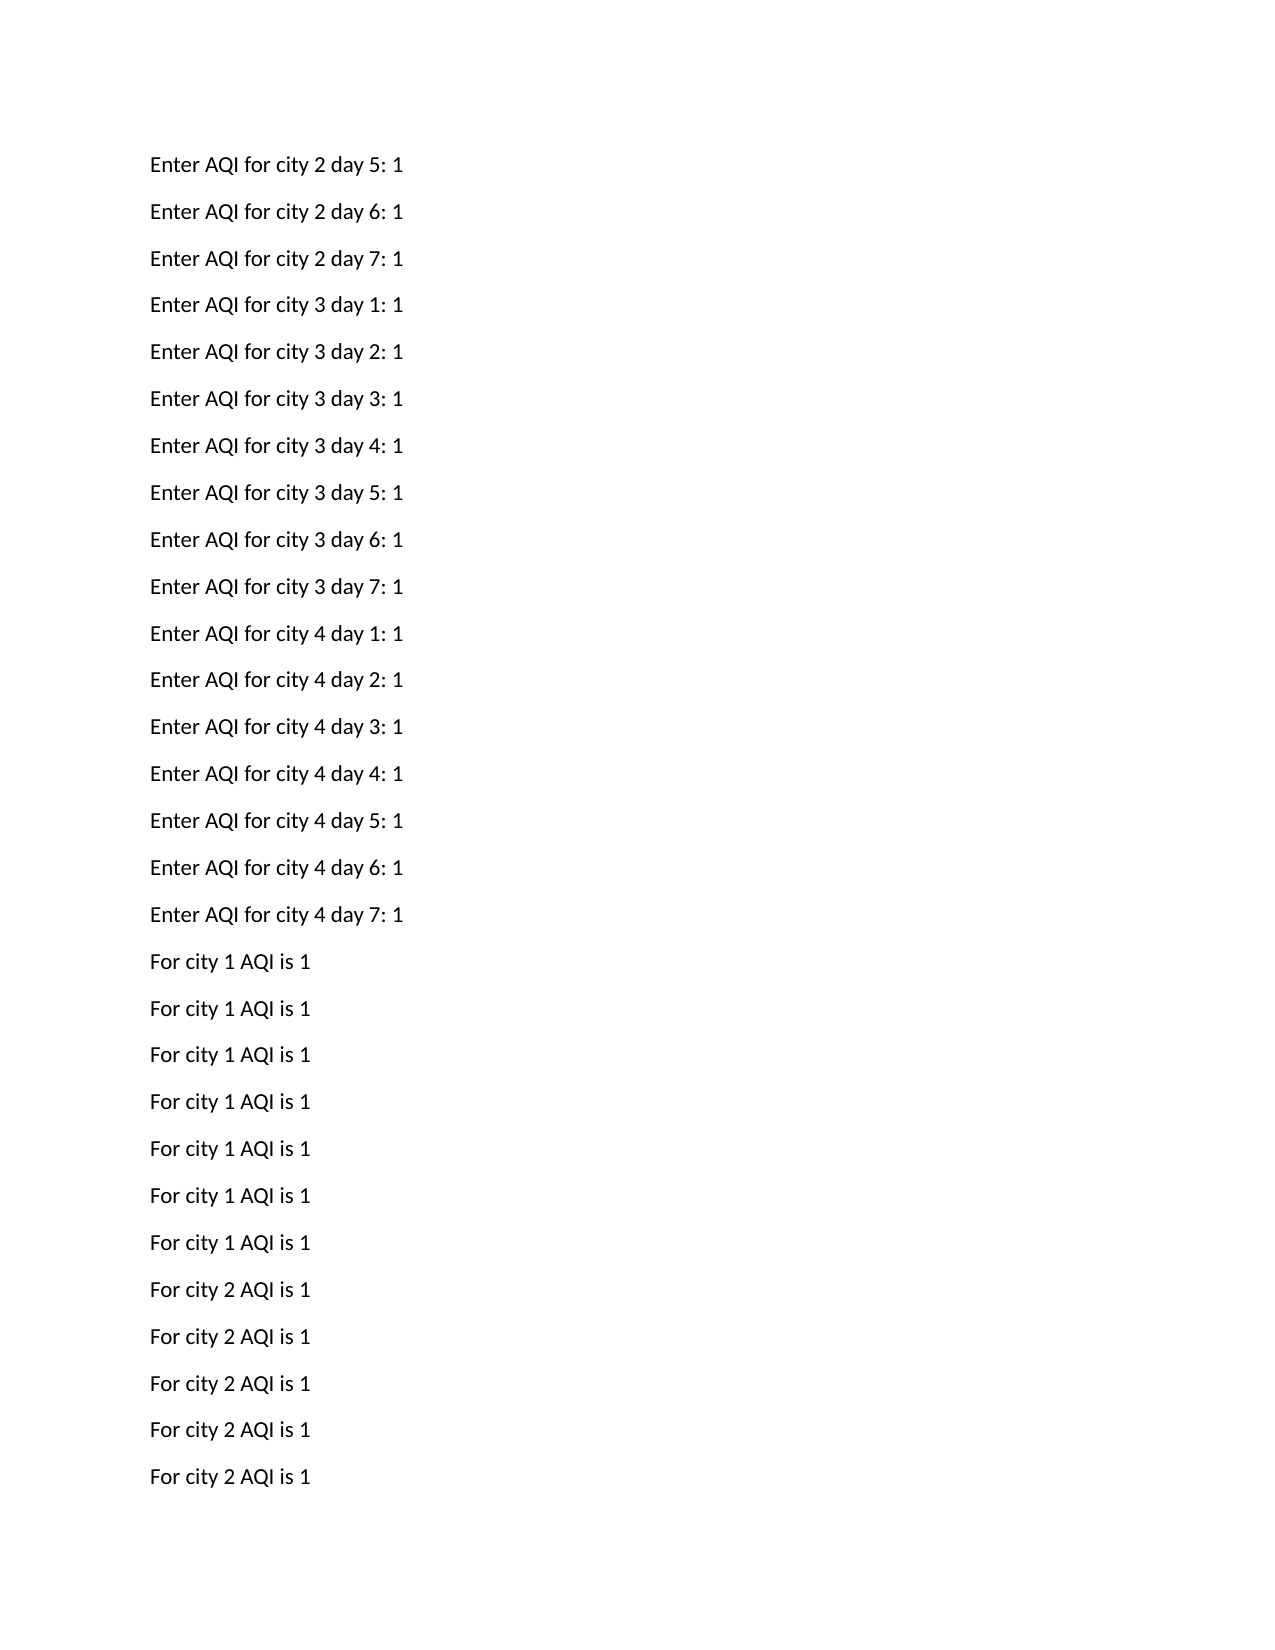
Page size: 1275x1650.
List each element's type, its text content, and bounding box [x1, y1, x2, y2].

text For city 1 AQI is 1 [150, 994, 1125, 1022]
text Enter AQI for city 3 day 6: 1 [150, 525, 1125, 553]
text Enter AQI for city 4 day 1: 1 [150, 619, 1125, 647]
text Enter AQI for city 3 day 3: 1 [150, 384, 1125, 412]
text For city 1 AQI is 1 [150, 1087, 1125, 1116]
text For city 2 AQI is 1 [150, 1322, 1125, 1350]
text Enter AQI for city 3 day 1: 1 [150, 291, 1125, 319]
text Enter AQI for city 4 day 3: 1 [150, 712, 1125, 741]
text Enter AQI for city 3 day 5: 1 [150, 478, 1125, 506]
text For city 1 AQI is 1 [150, 1228, 1125, 1256]
text For city 1 AQI is 1 [150, 947, 1125, 975]
text Enter AQI for city 3 day 7: 1 [150, 572, 1125, 600]
text Enter AQI for city 4 day 2: 1 [150, 666, 1125, 694]
text Enter AQI for city 4 day 5: 1 [150, 806, 1125, 834]
text Enter AQI for city 4 day 6: 1 [150, 853, 1125, 881]
text For city 2 AQI is 1 [150, 1462, 1125, 1491]
text Enter AQI for city 4 day 4: 1 [150, 759, 1125, 787]
text Enter AQI for city 2 day 7: 1 [150, 244, 1125, 272]
text Enter AQI for city 3 day 4: 1 [150, 431, 1125, 459]
text For city 1 AQI is 1 [150, 1041, 1125, 1069]
text For city 2 AQI is 1 [150, 1275, 1125, 1303]
text For city 1 AQI is 1 [150, 1181, 1125, 1209]
text For city 1 AQI is 1 [150, 1134, 1125, 1162]
text Enter AQI for city 2 day 6: 1 [150, 197, 1125, 225]
text For city 2 AQI is 1 [150, 1369, 1125, 1397]
text Enter AQI for city 3 day 2: 1 [150, 337, 1125, 366]
text Enter AQI for city 4 day 7: 1 [150, 900, 1125, 928]
text For city 2 AQI is 1 [150, 1416, 1125, 1444]
text Enter AQI for city 2 day 5: 1 [150, 150, 1125, 178]
